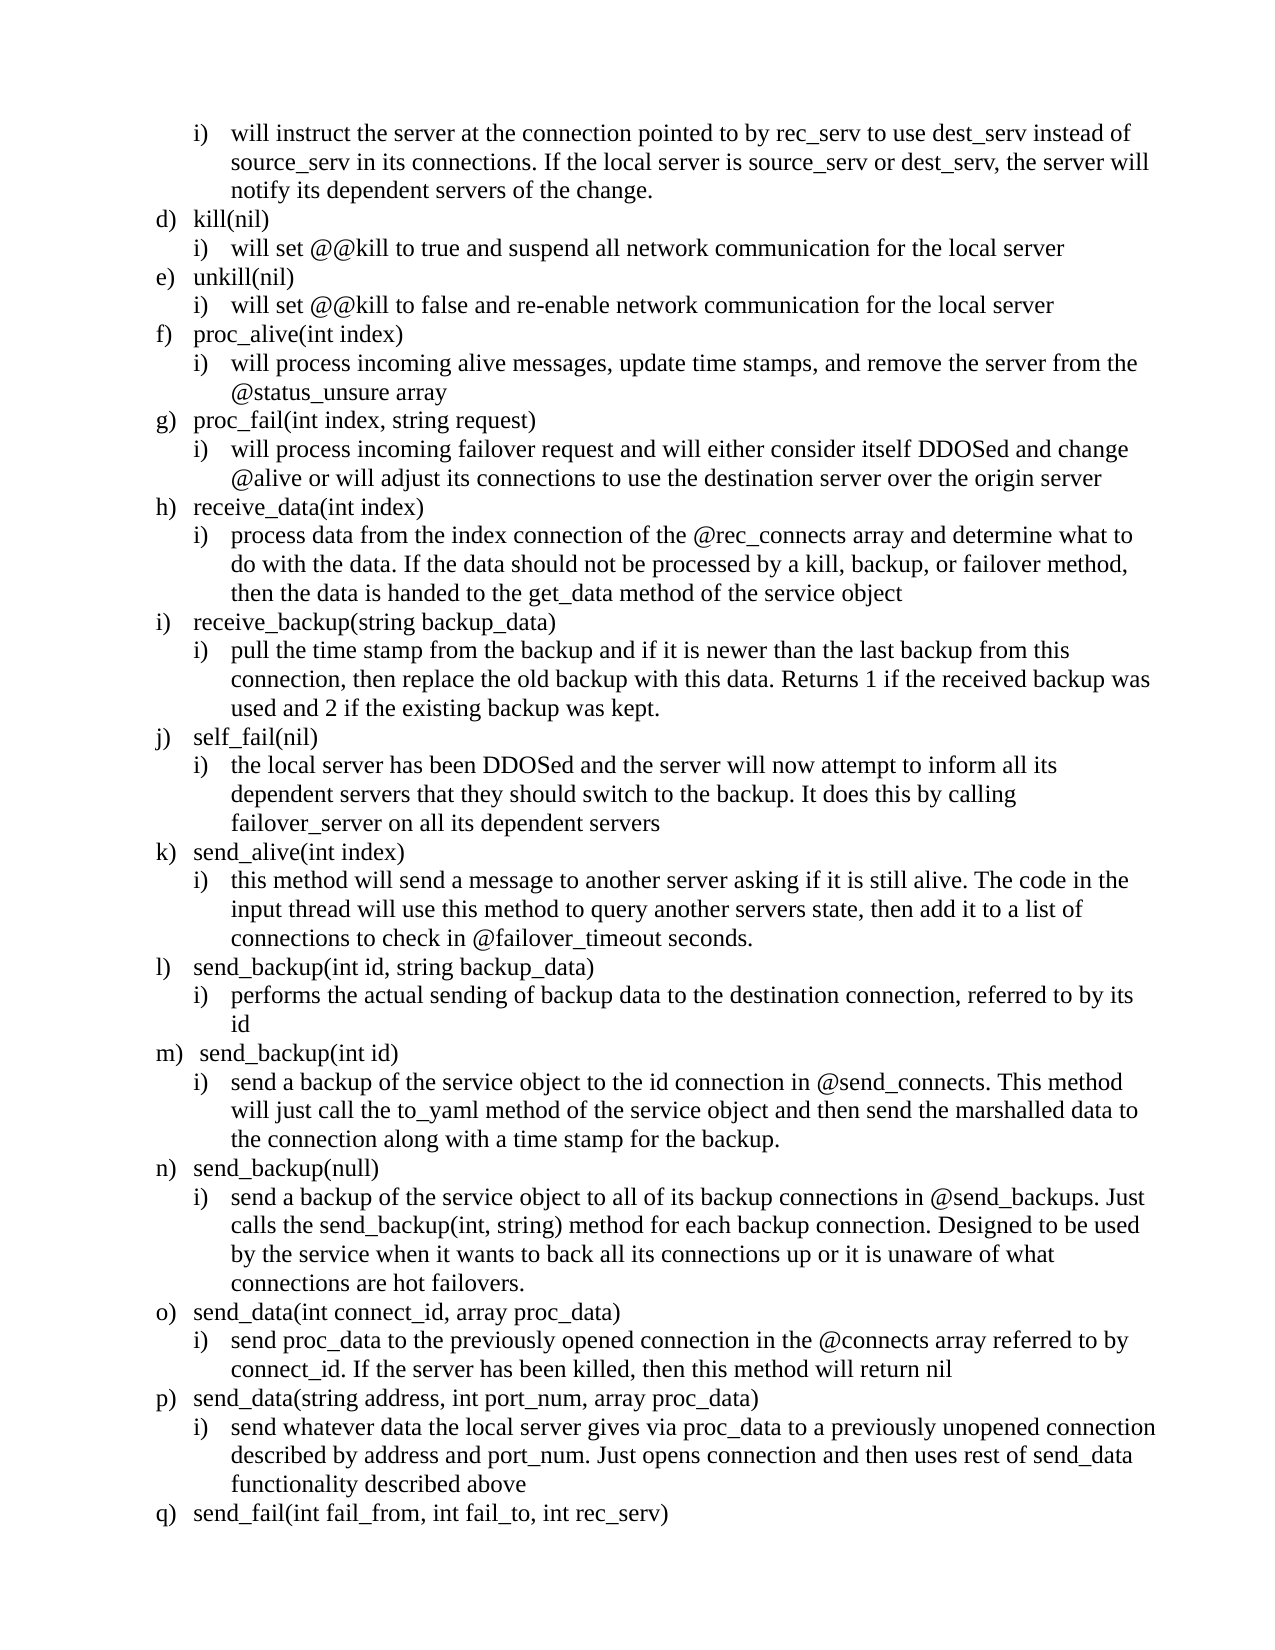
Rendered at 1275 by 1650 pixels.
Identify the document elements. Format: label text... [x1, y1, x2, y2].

list send_backup(null) [156, 1153, 1157, 1182]
list receive_data(int index) [156, 492, 1157, 521]
list performs the actual sending of backup data to the destination connection, referred to by its id [193, 981, 1157, 1038]
list proc_alive(int index) [156, 319, 1157, 348]
list the local server has been DDOSed and the server will now attempt to inform all its dependent servers that they should switch to the backup. It does this by calling failover_server on all its dependent servers [193, 751, 1157, 837]
list will process incoming alive messages, update time stamps, and remove the server from the @status_unsure array [193, 348, 1157, 406]
list receive_backup(string backup_data) [156, 607, 1157, 636]
list send proc_data to the previously opened connection in the @connects array referred to by connect_id. If the server has been killed, then this method will return nil [193, 1326, 1157, 1383]
list will set @@kill to false and re-enable network communication for the local server [193, 291, 1157, 319]
list send_backup(int id, string backup_data) [156, 952, 1157, 981]
list will process incoming failover request and will either consider itself DDOSed and change @alive or will adjust its connections to use the destination server over the origin server [193, 434, 1157, 492]
list send_alive(int index) [156, 837, 1157, 866]
list will instruct the server at the connection pointed to by rec_serv to use dest_serv instead of source_serv in its connections. If the local server is source_serv or dest_serv, the server will notify its dependent servers of the change. [193, 118, 1157, 204]
list send_fail(int fail_from, int fail_to, int rec_serv) [156, 1498, 1157, 1527]
list proc_fail(int index, string request) [156, 406, 1157, 434]
list self_fail(nil) [156, 722, 1157, 751]
list send a backup of the service object to all of its backup connections in @send_backups. Just calls the send_backup(int, string) method for each backup connection. Designed to be used by the service when it wants to back all its connections up or it is unaware of what connections are hot failovers. [193, 1182, 1157, 1297]
list send whatever data the local server gives via proc_data to a previously unopened connection described by address and port_num. Just opens connection and then uses rest of send_data functionality described above [193, 1412, 1157, 1498]
list send_data(int connect_id, array proc_data) [156, 1297, 1157, 1326]
list process data from the index connection of the @rec_connects array and determine what to do with the data. If the data should not be processed by a kill, backup, or failover method, then the data is handed to the get_data method of the service object [193, 521, 1157, 607]
list pull the time stamp from the backup and if it is newer than the last backup from this connection, then replace the old backup with this data. Returns 1 if the received backup was used and 2 if the existing backup was kept. [193, 636, 1157, 722]
list send a backup of the service object to the id connection in @send_connects. This method will just call the to_yaml method of the service object and then send the marshalled data to the connection along with a time stamp for the backup. [193, 1067, 1157, 1153]
list unkill(nil) [156, 262, 1157, 291]
list will set @@kill to true and suspend all network communication for the local server [193, 233, 1157, 262]
list kill(nil) [156, 204, 1157, 233]
list send_backup(int id) [156, 1038, 1157, 1067]
list send_data(string address, int port_num, array proc_data) [156, 1383, 1157, 1412]
list this method will send a message to another server asking if it is still alive. The code in the input thread will use this method to query another servers state, then add it to a list of connections to check in @failover_timeout seconds. [193, 866, 1157, 952]
